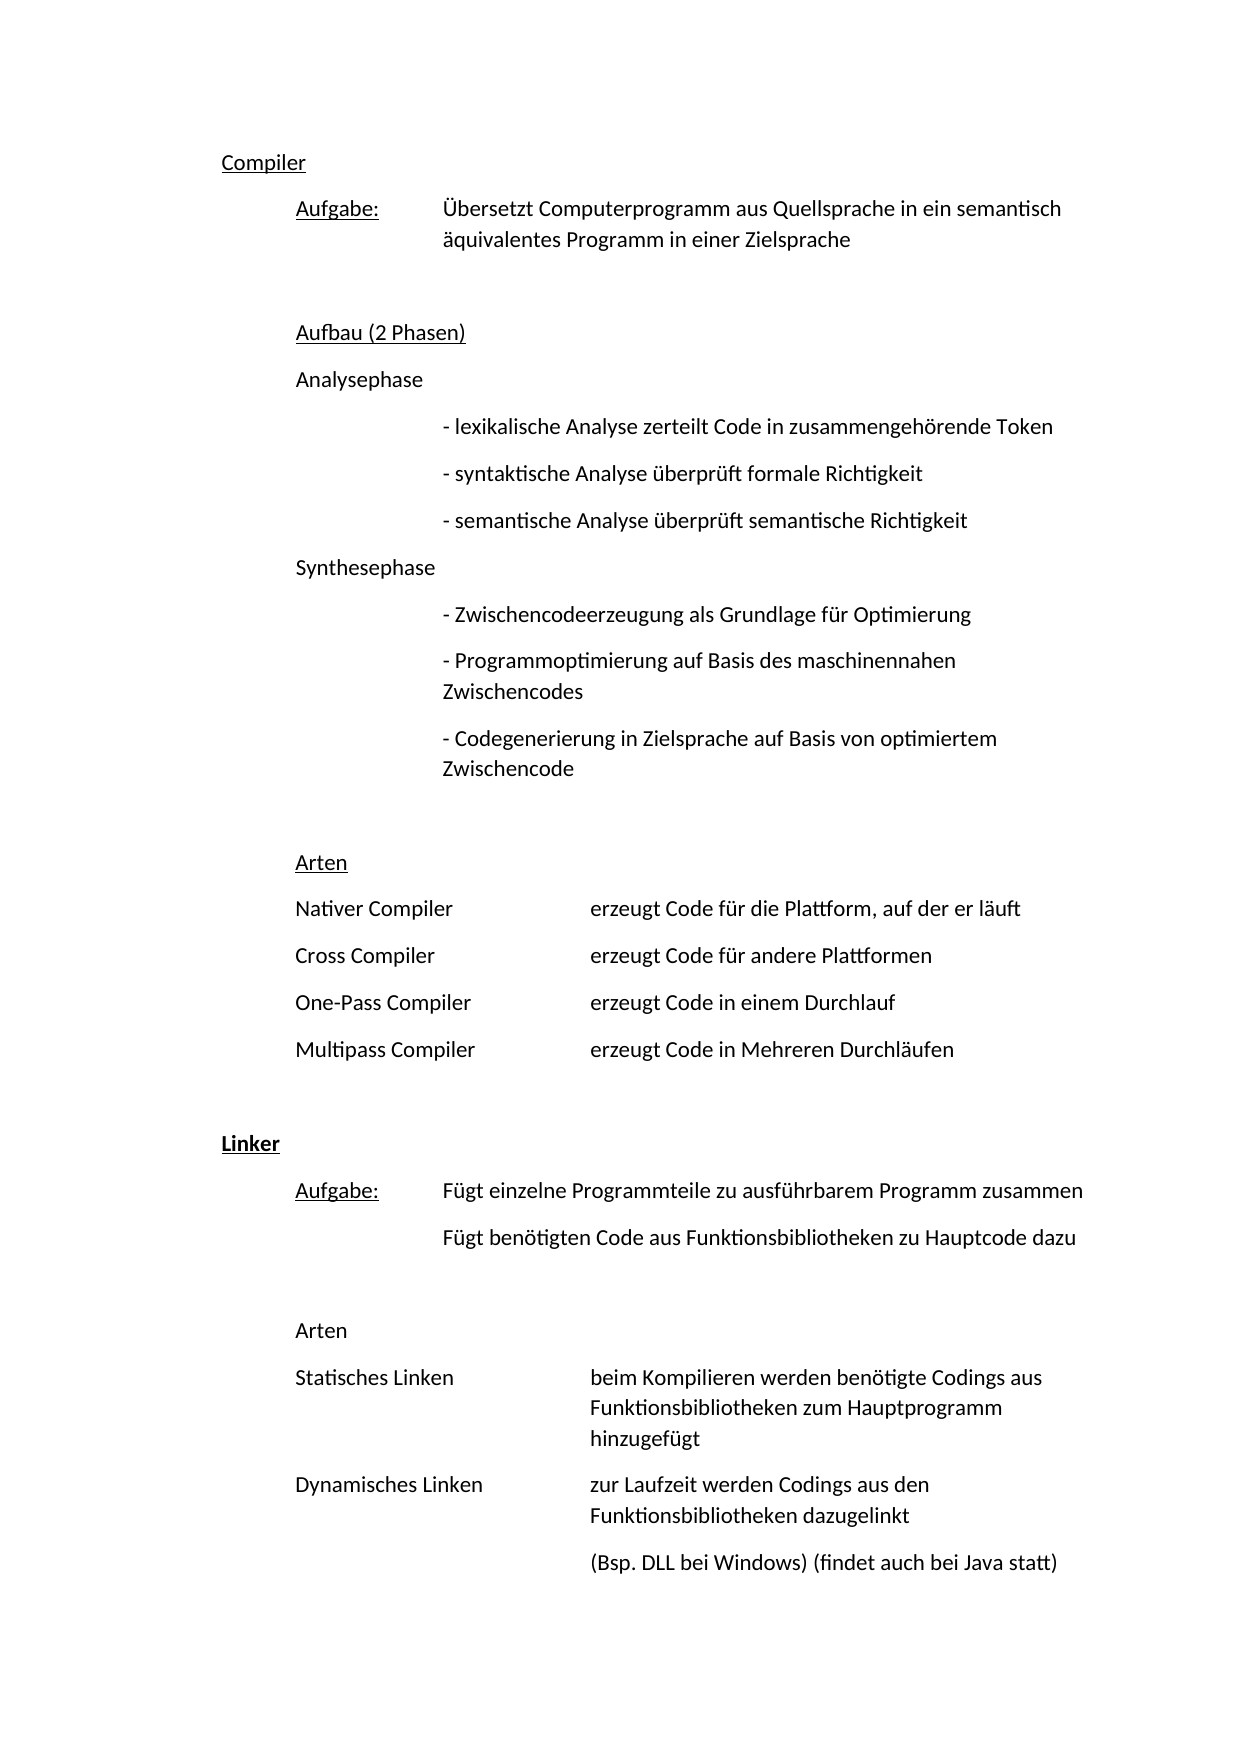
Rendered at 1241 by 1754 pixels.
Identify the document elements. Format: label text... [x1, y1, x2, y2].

text Dynamisches Linken zur Laufzeit werden Codings aus den Funktionsbibliotheken dazugelinkt [295, 1471, 1093, 1529]
text - syntaktische Analyse überprüft formale Richtigkeit [296, 459, 1093, 487]
text Arten [148, 848, 1093, 876]
text Cross Compiler erzeugt Code für andere Plattformen [148, 941, 1093, 969]
text One-Pass Compiler erzeugt Code in einem Durchlauf [148, 988, 1093, 1016]
text Aufgabe: Fügt einzelne Programmteile zu ausführbarem Programm zusammen [148, 1176, 1093, 1204]
text Aufbau (2 Phasen) [296, 318, 1093, 346]
text - Programmoptimierung auf Basis des maschinennahen Zwischencodes [296, 647, 1093, 705]
text Arten [148, 1316, 1093, 1344]
text Statisches Linken beim Kompilieren werden benötigte Codings aus Funktionsbibliotheken zum Hauptprogramm hinzugefügt [295, 1363, 1093, 1452]
text - Codegenerierung in Zielsprache auf Basis von optimiertem Zwischencode [442, 724, 1093, 782]
text - Zwischencodeerzeugung als Grundlage für Optimierung [296, 600, 1093, 628]
text Fügt benötigten Code aus Funktionsbibliotheken zu Hauptcode dazu [148, 1223, 1093, 1251]
text Synthesephase [296, 553, 1093, 581]
text Linker [148, 1129, 1093, 1157]
text - lexikalische Analyse zerteilt Code in zusammengehörende Token [296, 412, 1093, 440]
text Multipass Compiler erzeugt Code in Mehreren Durchläufen [148, 1035, 1093, 1063]
text Compiler [148, 148, 1093, 176]
text - semantische Analyse überprüft semantische Richtigkeit [296, 506, 1093, 534]
text (Bsp. DLL bei Windows) (findet auch bei Java statt) [295, 1548, 1093, 1576]
text Aufgabe: Übersetzt Computerprogramm aus Quellsprache in ein semantisch äquivalentes Programm in einer Zielsprache [296, 194, 1093, 253]
text Nativer Compiler erzeugt Code für die Plattform, auf der er läuft [148, 894, 1093, 922]
text Analysephase [296, 365, 1093, 393]
